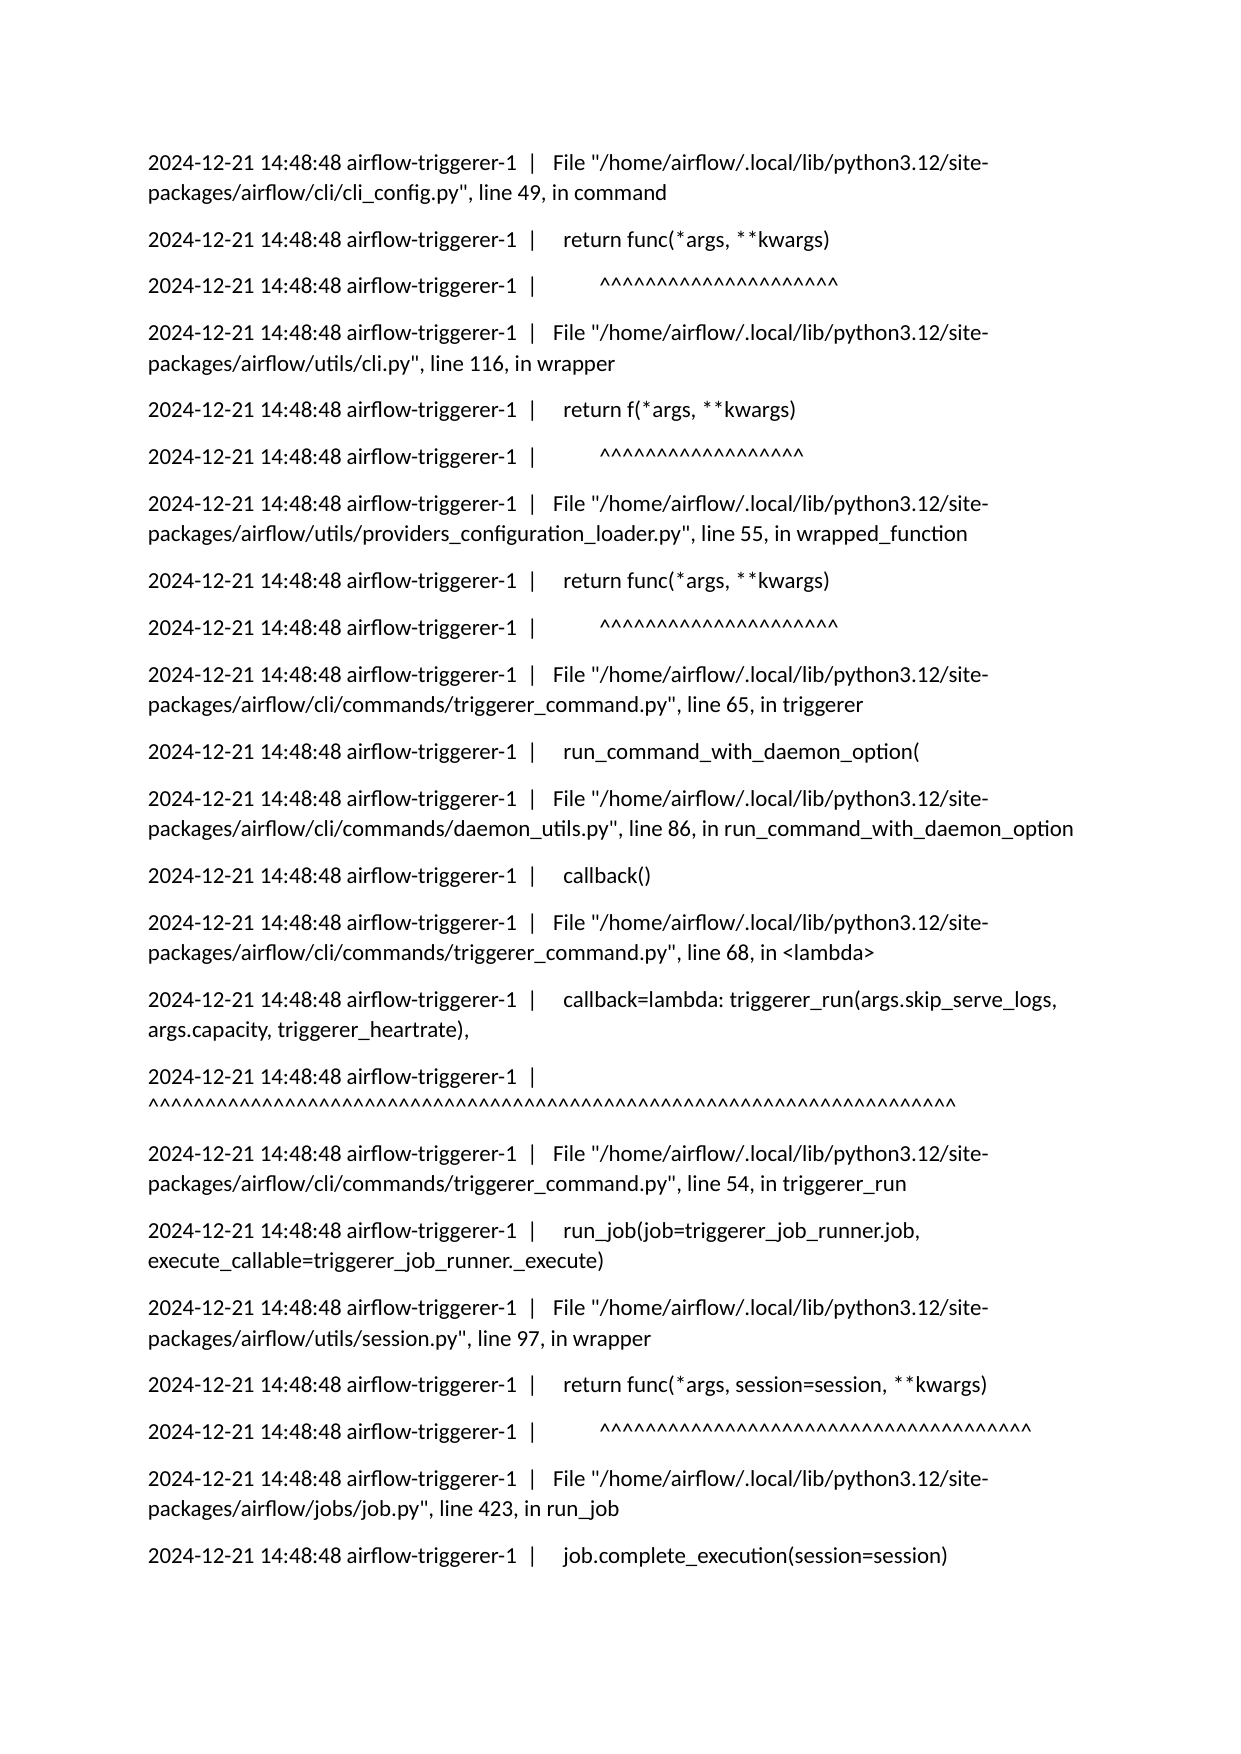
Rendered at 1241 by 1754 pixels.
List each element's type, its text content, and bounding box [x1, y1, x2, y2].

text 2024-12-21 14:48:48 airflow-triggerer-1 | File "/home/airflow/.local/lib/python3.12/site-packages/airflow/utils/cli.py", line 116, in wrapper [148, 318, 1093, 377]
text 2024-12-21 14:48:48 airflow-triggerer-1 | ^^^^^^^^^^^^^^^^^^^^^ [148, 272, 1093, 299]
text 2024-12-21 14:48:48 airflow-triggerer-1 | File "/home/airflow/.local/lib/python3.12/site-packages/airflow/cli/commands/triggerer_command.py", line 68, in <lambda> [148, 908, 1093, 966]
text 2024-12-21 14:48:48 airflow-triggerer-1 | return func(*args, session=session, **kwargs) [148, 1371, 1093, 1398]
text 2024-12-21 14:48:48 airflow-triggerer-1 | File "/home/airflow/.local/lib/python3.12/site-packages/airflow/utils/providers_configuration_loader.py", line 55, in wrapped_function [148, 489, 1093, 547]
text 2024-12-21 14:48:48 airflow-triggerer-1 | File "/home/airflow/.local/lib/python3.12/site-packages/airflow/cli/cli_config.py", line 49, in command [148, 148, 1093, 206]
text 2024-12-21 14:48:48 airflow-triggerer-1 | return func(*args, **kwargs) [148, 225, 1093, 253]
text 2024-12-21 14:48:48 airflow-triggerer-1 | ^^^^^^^^^^^^^^^^^^ [148, 442, 1093, 470]
text 2024-12-21 14:48:48 airflow-triggerer-1 | File "/home/airflow/.local/lib/python3.12/site-packages/airflow/cli/commands/triggerer_command.py", line 65, in triggerer [148, 660, 1093, 718]
text 2024-12-21 14:48:48 airflow-triggerer-1 | job.complete_execution(session=session) [148, 1541, 1093, 1569]
text 2024-12-21 14:48:48 airflow-triggerer-1 | return func(*args, **kwargs) [148, 566, 1093, 594]
text 2024-12-21 14:48:48 airflow-triggerer-1 | run_job(job=triggerer_job_runner.job, execute_callable=triggerer_job_runner._execute) [148, 1216, 1093, 1274]
text 2024-12-21 14:48:48 airflow-triggerer-1 | callback() [148, 861, 1093, 889]
text 2024-12-21 14:48:48 airflow-triggerer-1 | ^^^^^^^^^^^^^^^^^^^^^^^^^^^^^^^^^^^^^^^^^^^^^^^^^^^^^^^^^^^^^^^^^^^^^^^ [148, 1062, 1093, 1120]
text 2024-12-21 14:48:48 airflow-triggerer-1 | callback=lambda: triggerer_run(args.skip_serve_logs, args.capacity, triggerer_heartrate), [148, 985, 1093, 1043]
text 2024-12-21 14:48:48 airflow-triggerer-1 | File "/home/airflow/.local/lib/python3.12/site-packages/airflow/cli/commands/triggerer_command.py", line 54, in triggerer_run [148, 1139, 1093, 1197]
text 2024-12-21 14:48:48 airflow-triggerer-1 | ^^^^^^^^^^^^^^^^^^^^^ [148, 613, 1093, 641]
text 2024-12-21 14:48:48 airflow-triggerer-1 | File "/home/airflow/.local/lib/python3.12/site-packages/airflow/cli/commands/daemon_utils.py", line 86, in run_command_with_daemon_option [148, 784, 1093, 842]
text 2024-12-21 14:48:48 airflow-triggerer-1 | ^^^^^^^^^^^^^^^^^^^^^^^^^^^^^^^^^^^^^^ [148, 1417, 1093, 1445]
text 2024-12-21 14:48:48 airflow-triggerer-1 | File "/home/airflow/.local/lib/python3.12/site-packages/airflow/jobs/job.py", line 423, in run_job [148, 1464, 1093, 1522]
text 2024-12-21 14:48:48 airflow-triggerer-1 | run_command_with_daemon_option( [148, 737, 1093, 765]
text 2024-12-21 14:48:48 airflow-triggerer-1 | return f(*args, **kwargs) [148, 396, 1093, 423]
text 2024-12-21 14:48:48 airflow-triggerer-1 | File "/home/airflow/.local/lib/python3.12/site-packages/airflow/utils/session.py", line 97, in wrapper [148, 1293, 1093, 1352]
